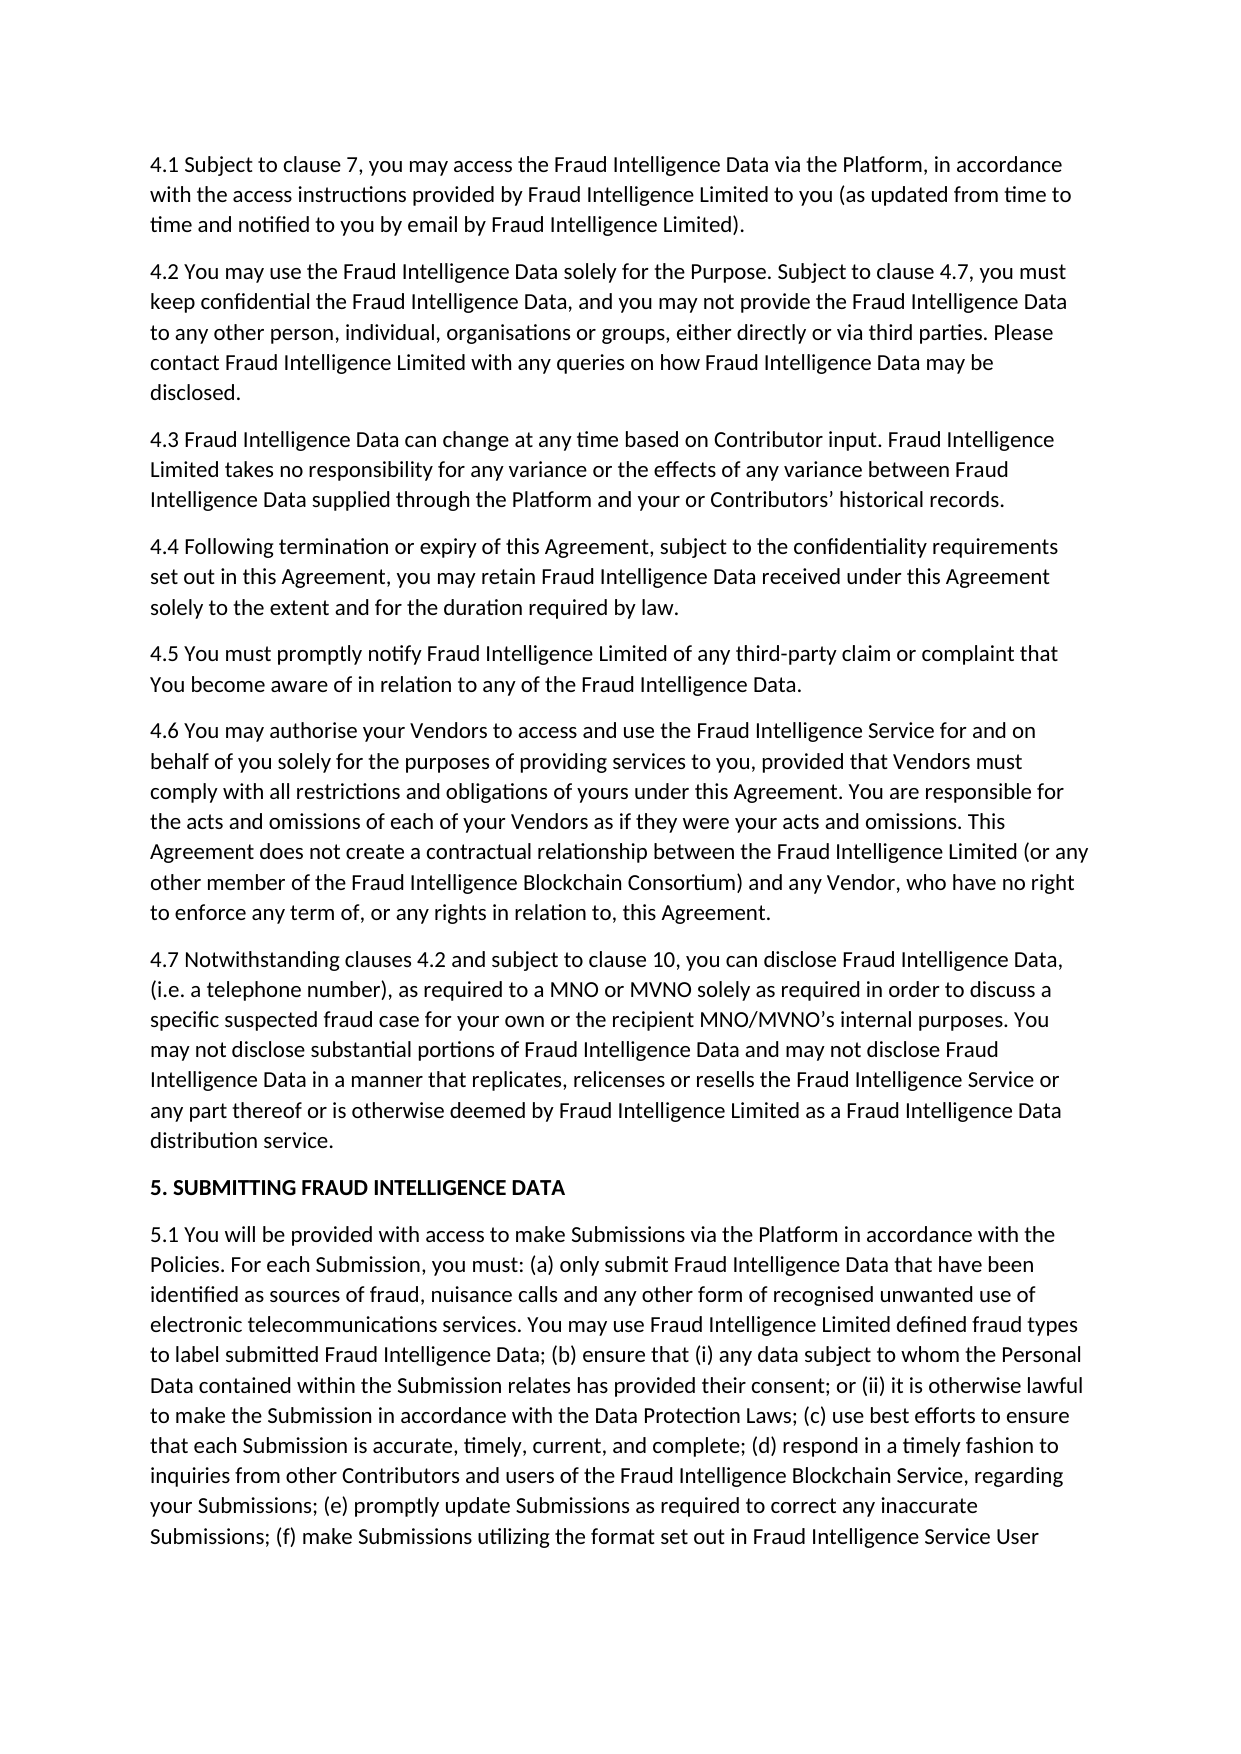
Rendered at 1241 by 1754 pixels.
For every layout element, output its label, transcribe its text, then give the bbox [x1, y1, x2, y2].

text 4.7 Notwithstanding clauses 4.2 and subject to clause 10, you can disclose Fraud Intelligence Data, (i.e. a telephone number), as required to a MNO or MVNO solely as required in order to discuss a specific suspected fraud case for your own or the recipient MNO/MVNO’s internal purposes. You may not disclose substantial portions of Fraud Intelligence Data and may not disclose Fraud Intelligence Data in a manner that replicates, relicenses or resells the Fraud Intelligence Service or any part thereof or is otherwise deemed by Fraud Intelligence Limited as a Fraud Intelligence Data distribution service. [150, 945, 1090, 1154]
text 4.2 You may use the Fraud Intelligence Data solely for the Purpose. Subject to clause 4.7, you must keep confidential the Fraud Intelligence Data, and you may not provide the Fraud Intelligence Data to any other person, individual, organisations or groups, either directly or via third parties. Please contact Fraud Intelligence Limited with any queries on how Fraud Intelligence Data may be disclosed. [150, 257, 1090, 406]
text 4.5 You must promptly notify Fraud Intelligence Limited of any third-party claim or complaint that You become aware of in relation to any of the Fraud Intelligence Data. [150, 639, 1090, 698]
text 4.1 Subject to clause 7, you may access the Fraud Intelligence Data via the Platform, in accordance with the access instructions provided by Fraud Intelligence Limited to you (as updated from time to time and notified to you by email by Fraud Intelligence Limited). [150, 150, 1090, 238]
text 4.4 Following termination or expiry of this Agreement, subject to the confidentiality requirements set out in this Agreement, you may retain Fraud Intelligence Data received under this Agreement solely to the extent and for the duration required by law. [150, 532, 1090, 621]
text 5. SUBMITTING FRAUD INTELLIGENCE DATA [150, 1173, 1090, 1201]
text 4.6 You may authorise your Vendors to access and use the Fraud Intelligence Service for and on behalf of you solely for the purposes of providing services to you, provided that Vendors must comply with all restrictions and obligations of yours under this Agreement. You are responsible for the acts and omissions of each of your Vendors as if they were your acts and omissions. This Agreement does not create a contractual relationship between the Fraud Intelligence Limited (or any other member of the Fraud Intelligence Blockchain Consortium) and any Vendor, who have no right to enforce any term of, or any rights in relation to, this Agreement. [150, 717, 1090, 926]
text 4.3 Fraud Intelligence Data can change at any time based on Contributor input. Fraud Intelligence Limited takes no responsibility for any variance or the effects of any variance between Fraud Intelligence Data supplied through the Platform and your or Contributors’ historical records. [150, 425, 1090, 513]
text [150, 1220, 1090, 1550]
